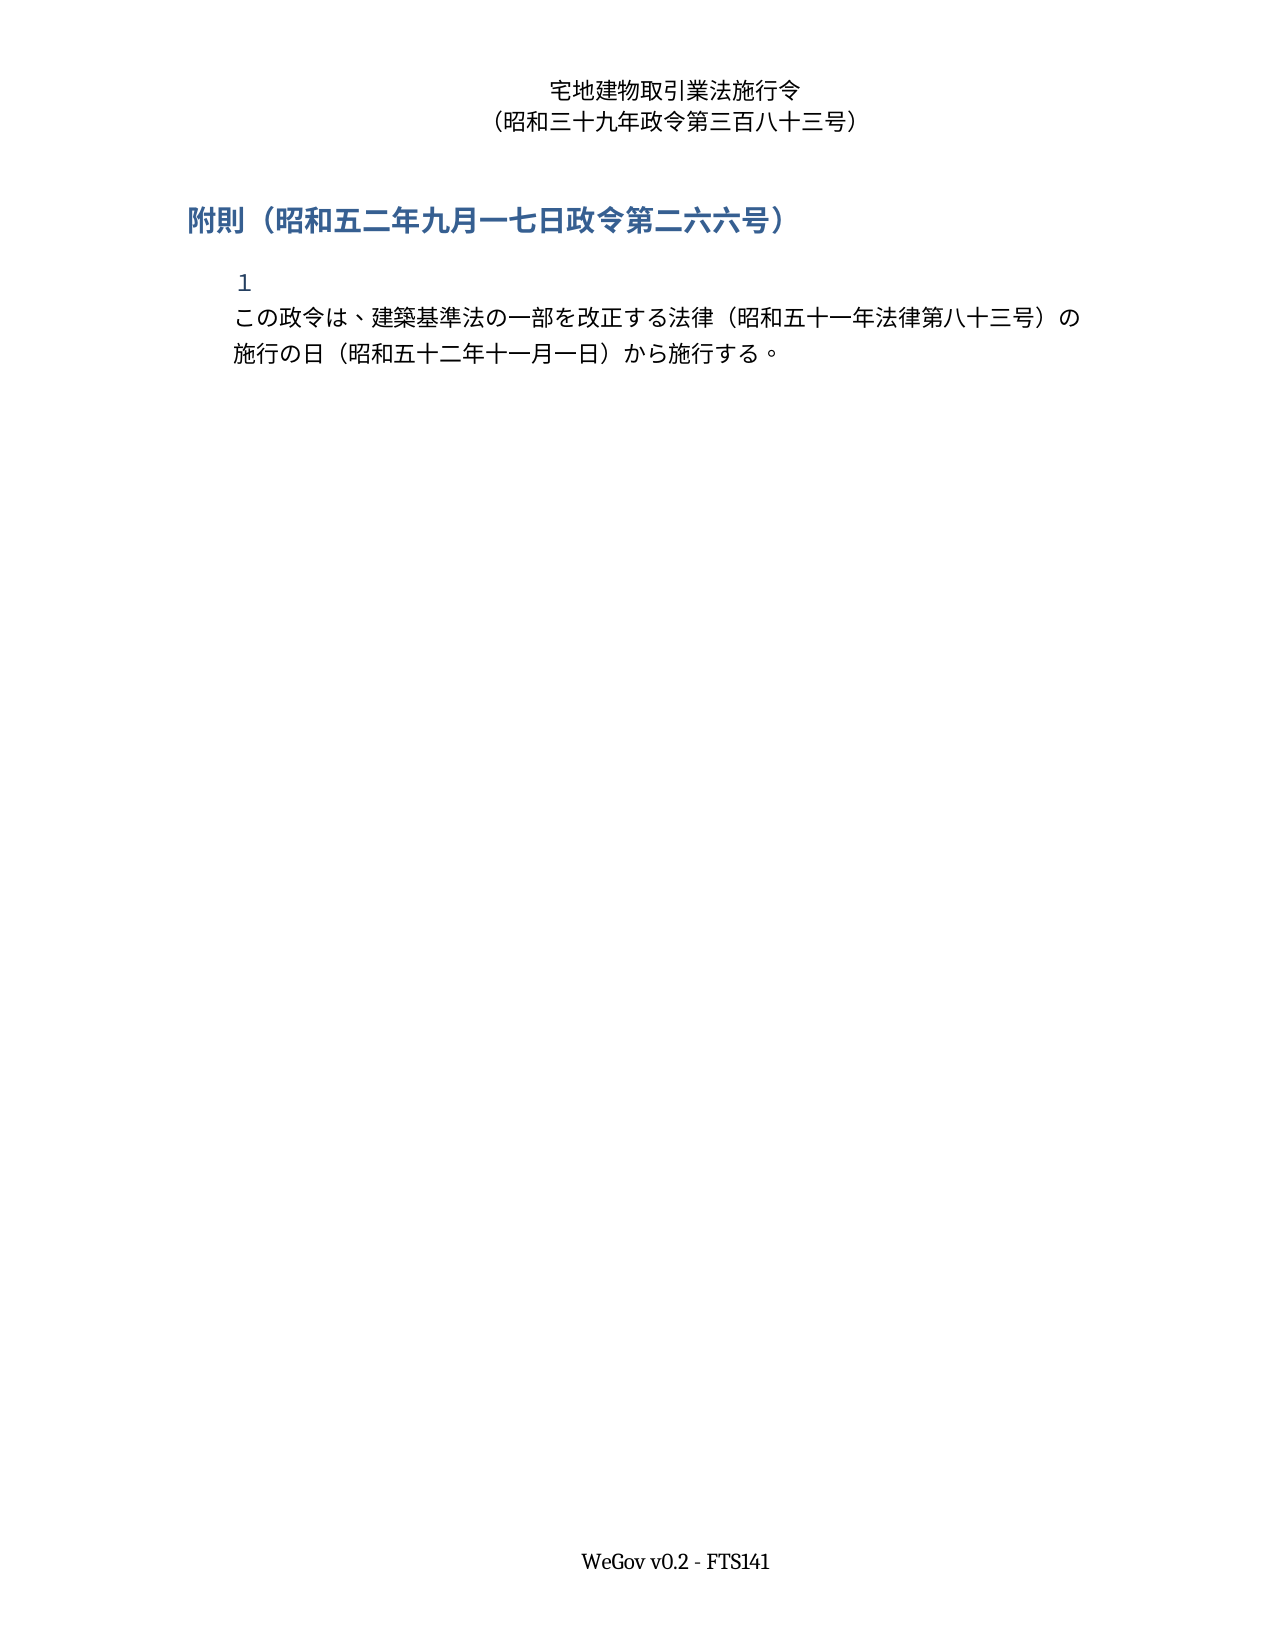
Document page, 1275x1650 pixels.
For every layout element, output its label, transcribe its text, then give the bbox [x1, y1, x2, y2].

subtitle 附則（昭和五二年九月一七日政令第二六六号） [187, 200, 1087, 240]
text この政令は、建築基準法の一部を改正する法律（昭和五十一年法律第八十三号）の施行の日（昭和五十二年十一月一日）から施行する。 [233, 302, 1087, 369]
subtitle １ [233, 266, 1087, 298]
